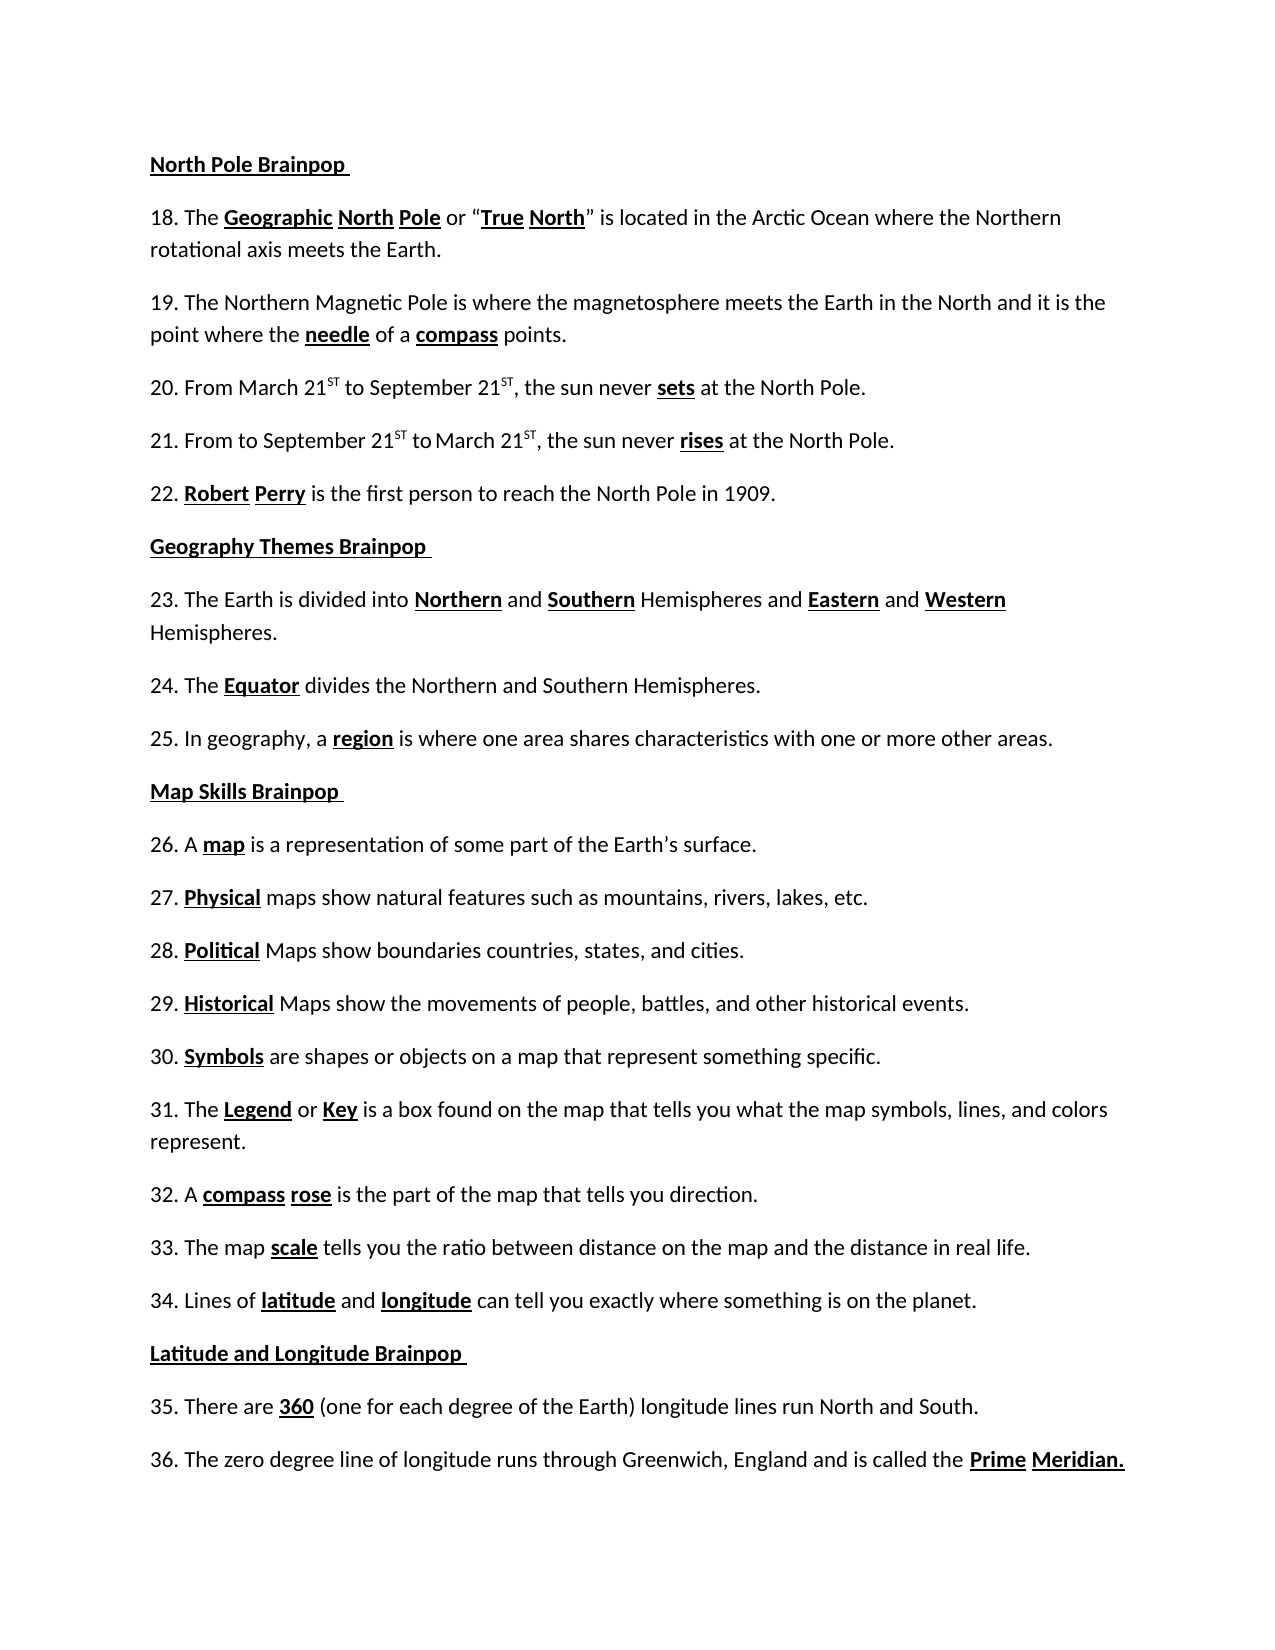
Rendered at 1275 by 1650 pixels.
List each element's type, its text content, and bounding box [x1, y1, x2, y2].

text North Pole Brainpop [150, 150, 1125, 178]
text 30. Symbols are shapes or objects on a map that represent something specific. [150, 1042, 1125, 1070]
text 33. The map scale tells you the ratio between distance on the map and the distance in real life. [150, 1233, 1125, 1261]
text Map Skills Brainpop [150, 777, 1125, 805]
text 23. The Earth is divided into Northern and Southern Hemispheres and Eastern and Western Hemispheres. [150, 586, 1125, 646]
text 26. A map is a representation of some part of the Earth’s surface. [150, 830, 1125, 858]
text 20. From March 21ST to September 21ST, the sun never sets at the North Pole. [150, 373, 1125, 401]
text 27. Physical maps show natural features such as mountains, rivers, lakes, etc. [150, 883, 1125, 911]
text 31. The Legend or Key is a box found on the map that tells you what the map symbols, lines, and colors represent. [150, 1095, 1125, 1155]
text 25. In geography, a region is where one area shares characteristics with one or more other areas. [150, 724, 1125, 752]
text 24. The Equator divides the Northern and Southern Hemispheres. [150, 671, 1125, 699]
text 32. A compass rose is the part of the map that tells you direction. [150, 1180, 1125, 1208]
text 18. The Geographic North Pole or “True North” is located in the Arctic Ocean where the Northern rotational axis meets the Earth. [150, 203, 1125, 263]
text 22. Robert Perry is the first person to reach the North Pole in 1909. [150, 479, 1125, 507]
text 35. There are 360 (one for each degree of the Earth) longitude lines run North and South. [150, 1392, 1125, 1420]
text 36. The zero degree line of longitude runs through Greenwich, England and is called the Prime Meridian. [150, 1445, 1125, 1473]
text 28. Political Maps show boundaries countries, states, and cities. [150, 936, 1125, 964]
text 19. The Northern Magnetic Pole is where the magnetosphere meets the Earth in the North and it is the point where the needle of a compass points. [150, 288, 1125, 348]
text 34. Lines of latitude and longitude can tell you exactly where something is on the planet. [150, 1286, 1125, 1314]
text 29. Historical Maps show the movements of people, battles, and other historical events. [150, 989, 1125, 1017]
text Geography Themes Brainpop [150, 532, 1125, 561]
text Latitude and Longitude Brainpop [150, 1339, 1125, 1367]
text 21. From to September 21ST to March 21ST, the sun never rises at the North Pole. [150, 426, 1125, 454]
